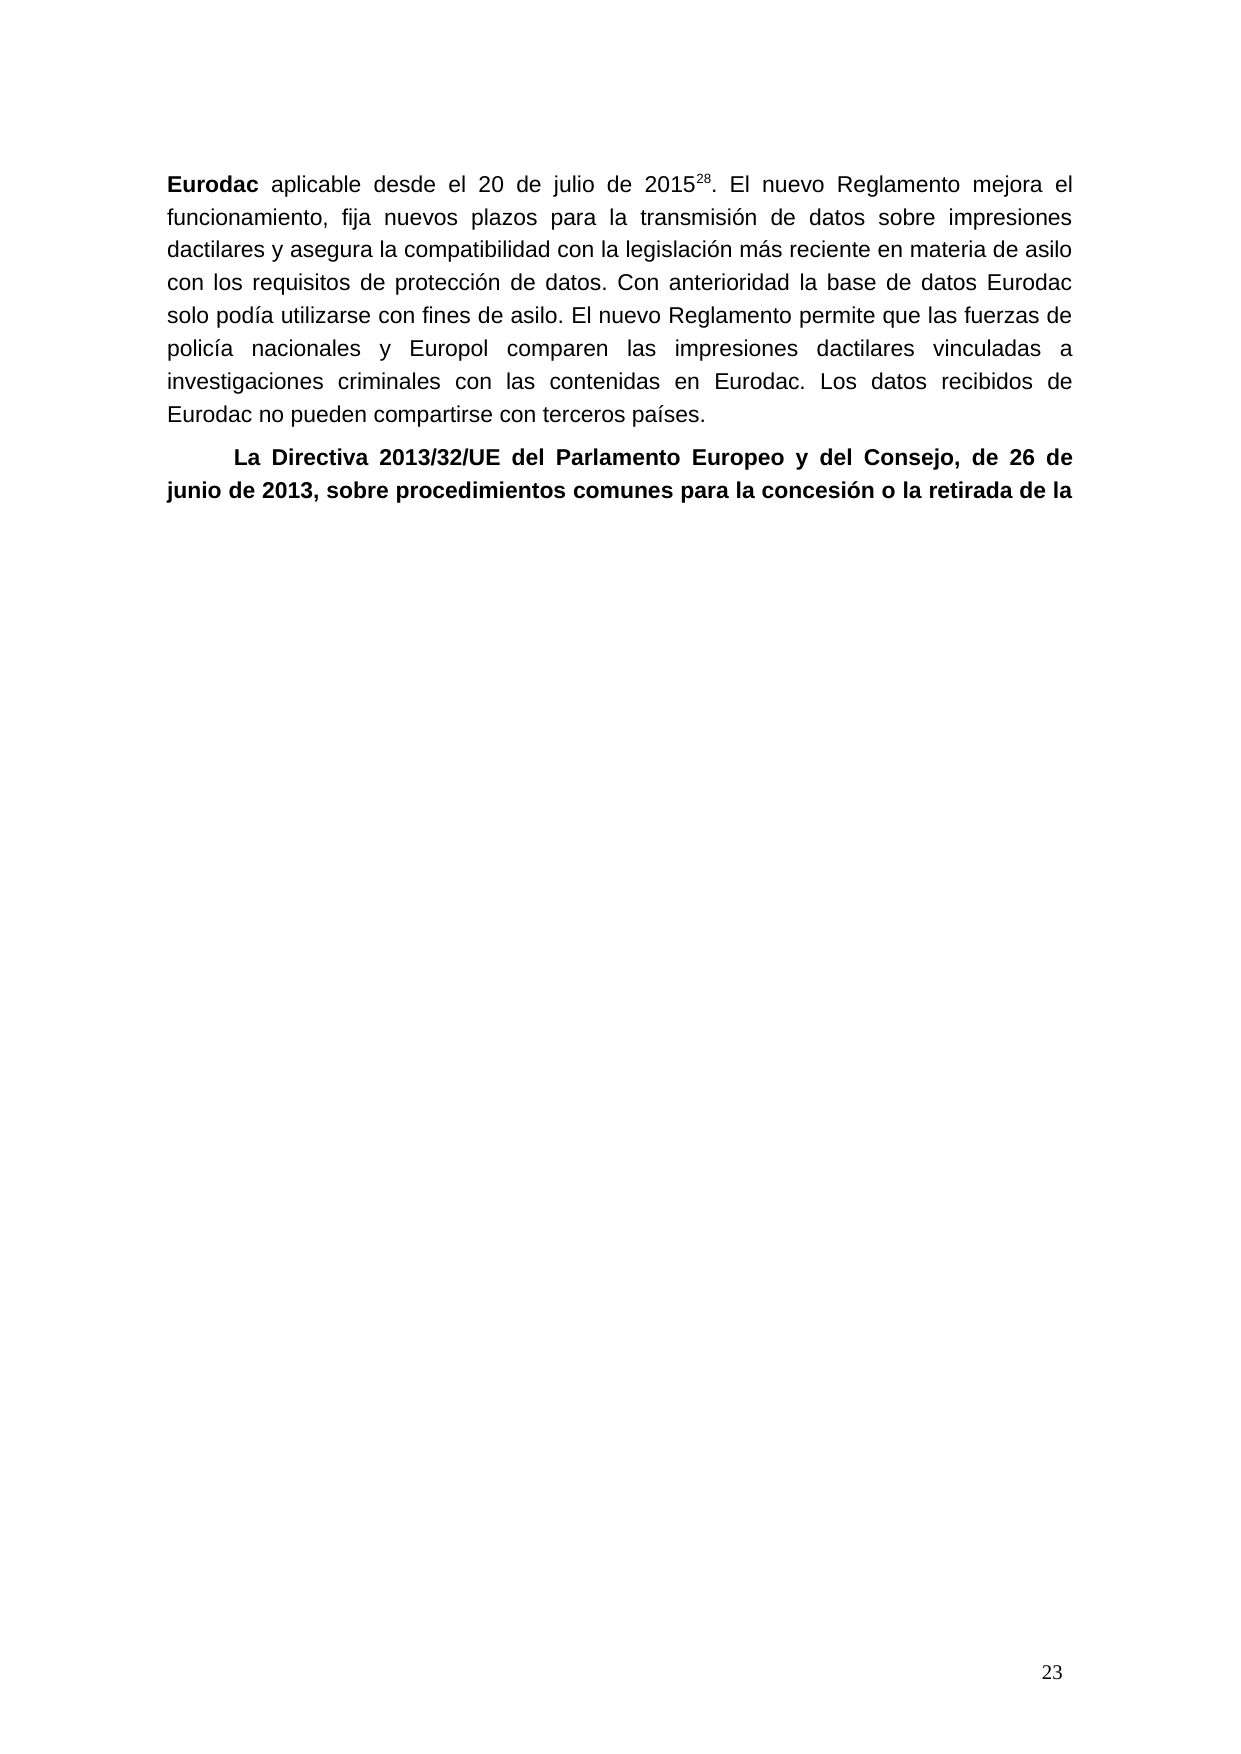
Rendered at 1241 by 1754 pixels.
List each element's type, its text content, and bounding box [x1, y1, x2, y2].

text El Reglamento Eurodac crea una base de datos de impresiones dactilares con fines de asilo de la UE. Cuando alguien presenta una solicitud de asilo en cualquier punto de la UE, sus impresiones dactilares se transmiten al sistema central Eurodac, que es un programa informático creado en 1993. Puesto que eran precisas algunas actualizaciones del sistema para reducir el plazo de la transmisión de la información y resolver ciertas cuestiones de protección de datos, así como para contribuir a la lucha contra el terrorismo y la delincuencia grave, se ha acordado un nuevo Reglamento Eurodac aplicable desde el 20 de julio de 2015. El nuevo Reglamento mejora el funcionamiento, fija nuevos plazos para la transmisión de datos sobre impresiones dactilares y asegura la compatibilidad con la legislación más reciente en materia de asilo con los requisitos de protección de datos. Con anterioridad la base de datos Eurodac solo podía utilizarse con fines de asilo. El nuevo Reglamento permite que las fuerzas de policía nacionales y Europol comparen las impresiones dactilares vinculadas a investigaciones criminales con las contenidas en Eurodac. Los datos recibidos de Eurodac no pueden compartirse con terceros países. [167, 171, 1073, 427]
text La Directiva 2013/32/UE del Parlamento Europeo y del Consejo, de 26 de junio de 2013, sobre procedimientos comunes para la concesión o la retirada de la protección internacional. Establece un sistema más coherente y garantista en la adopción de decisiones justas y eficaces en materia de asilo. Incluye un mecanismo específico en frontera que asegure que cualquier persona que desee solicitar asilo pueda hacerlo rápida y eficazmente. Asimismo aumenta la rapidez y la eficacia de los procedimientos (el procedimiento de asilo no durará más de seis meses) y exige, entre otros asuntos, impartir mejor formación a los responsables de las decisiones. Además toda persona con necesidades especiales por edad, discapacidad, enfermedad, orientación sexual o experiencias traumáticas recibirá la asistencia adecuada para justificar su solicitud. [167, 444, 1073, 504]
